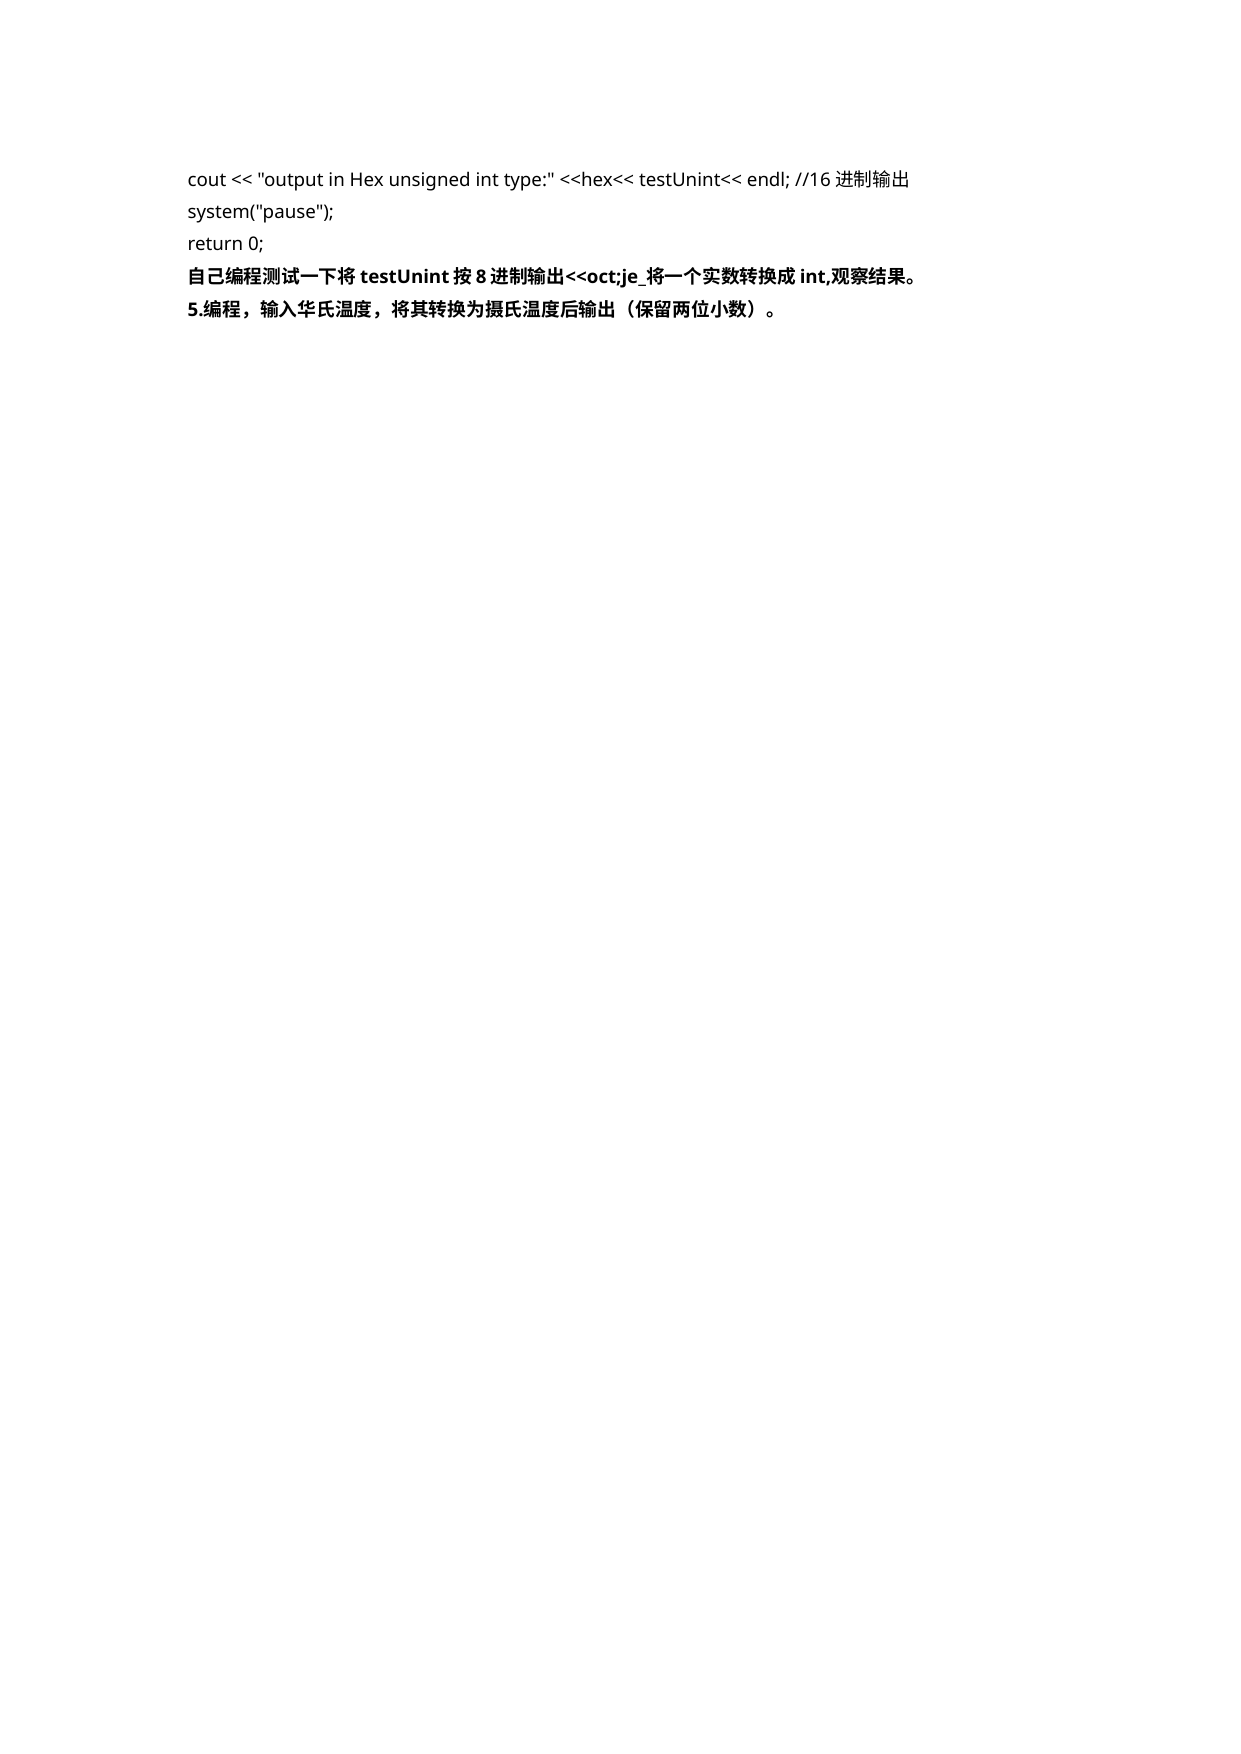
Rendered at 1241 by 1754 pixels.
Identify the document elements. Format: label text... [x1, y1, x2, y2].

text return 0; [187, 227, 1053, 259]
text 自己编程测试一下将testUnint按8进制输出<<oct;je_将一个实数转换成int,观察结果。 [187, 259, 1053, 292]
text system("pause"); [187, 194, 1053, 227]
text 5.编程，输入华氏温度，将其转换为摄氏温度后输出（保留两位小数）。 [187, 292, 1053, 324]
text cout << "output in Hex unsigned int type:" <<hex<< testUnint<< endl; //16进制输出 [187, 162, 1053, 194]
